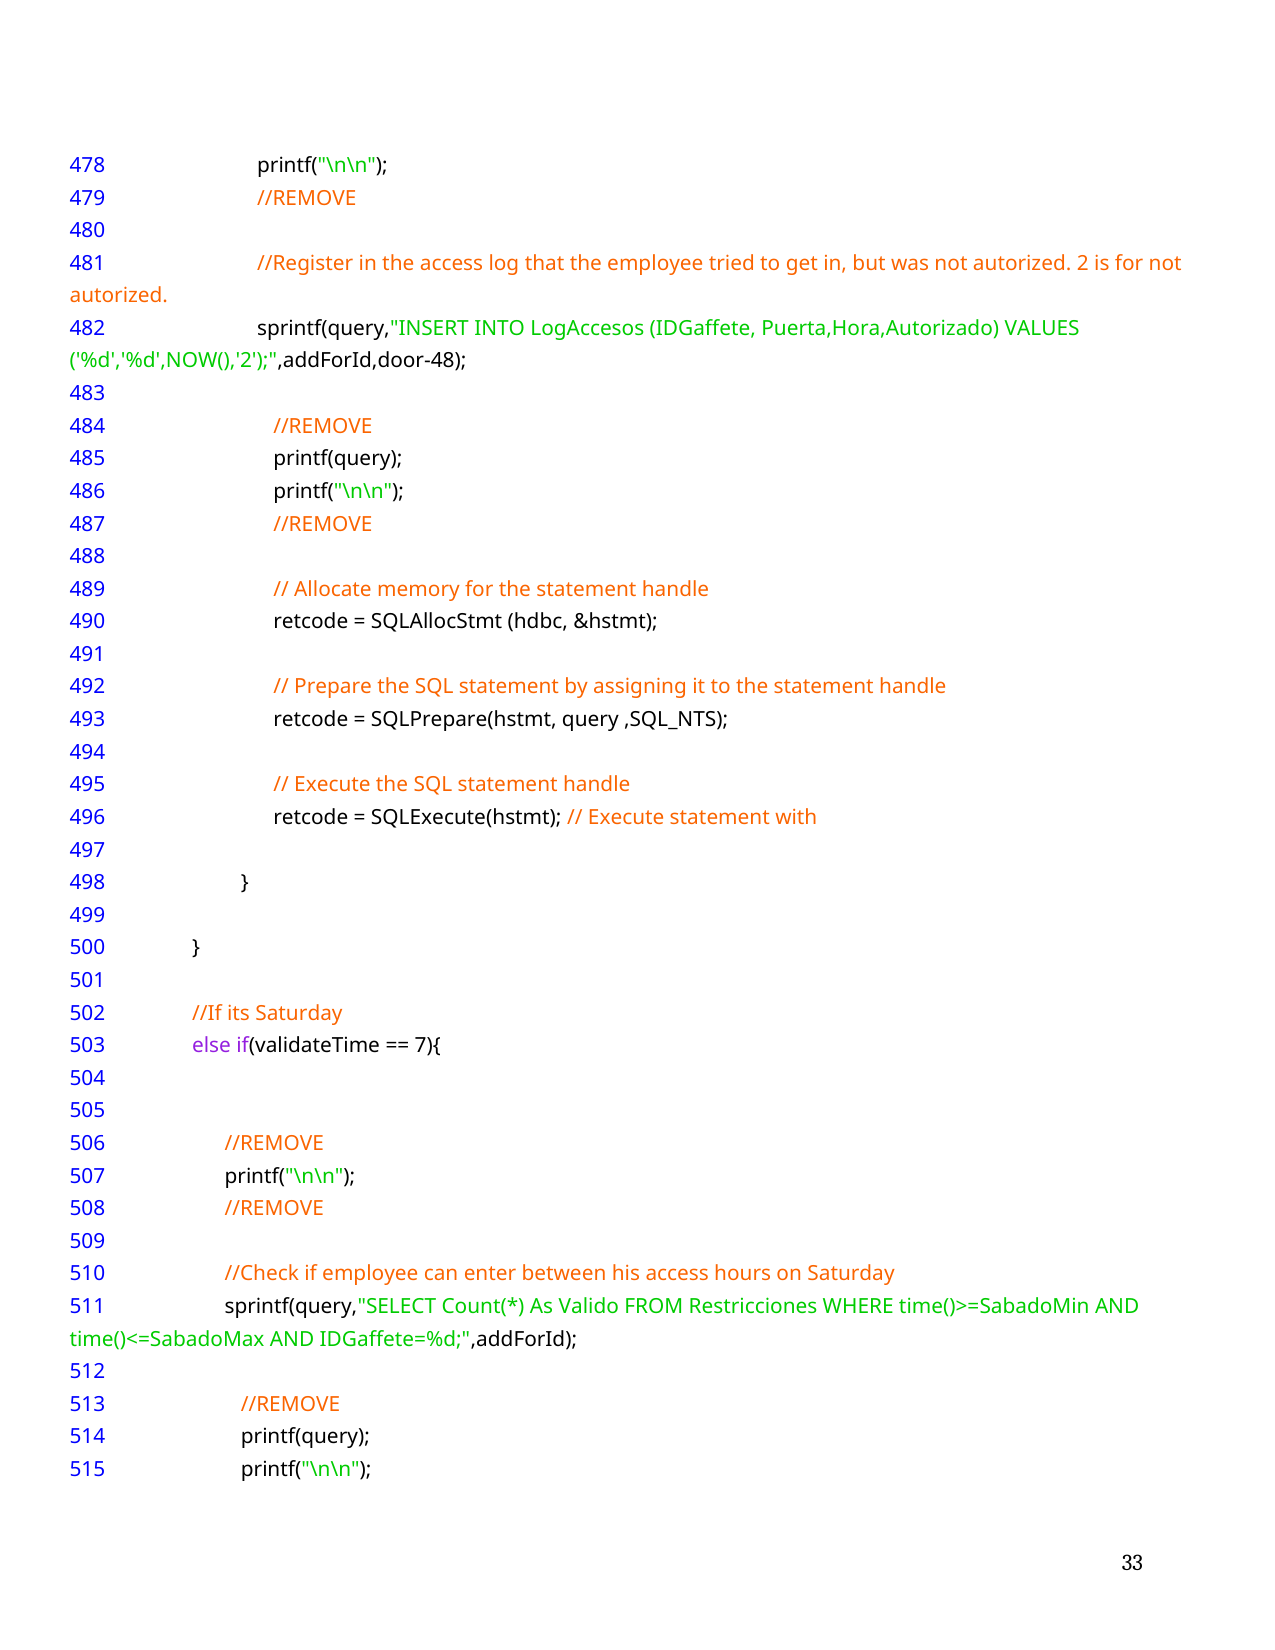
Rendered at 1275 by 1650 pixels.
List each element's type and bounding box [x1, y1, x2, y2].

text [69, 150, 1227, 1483]
